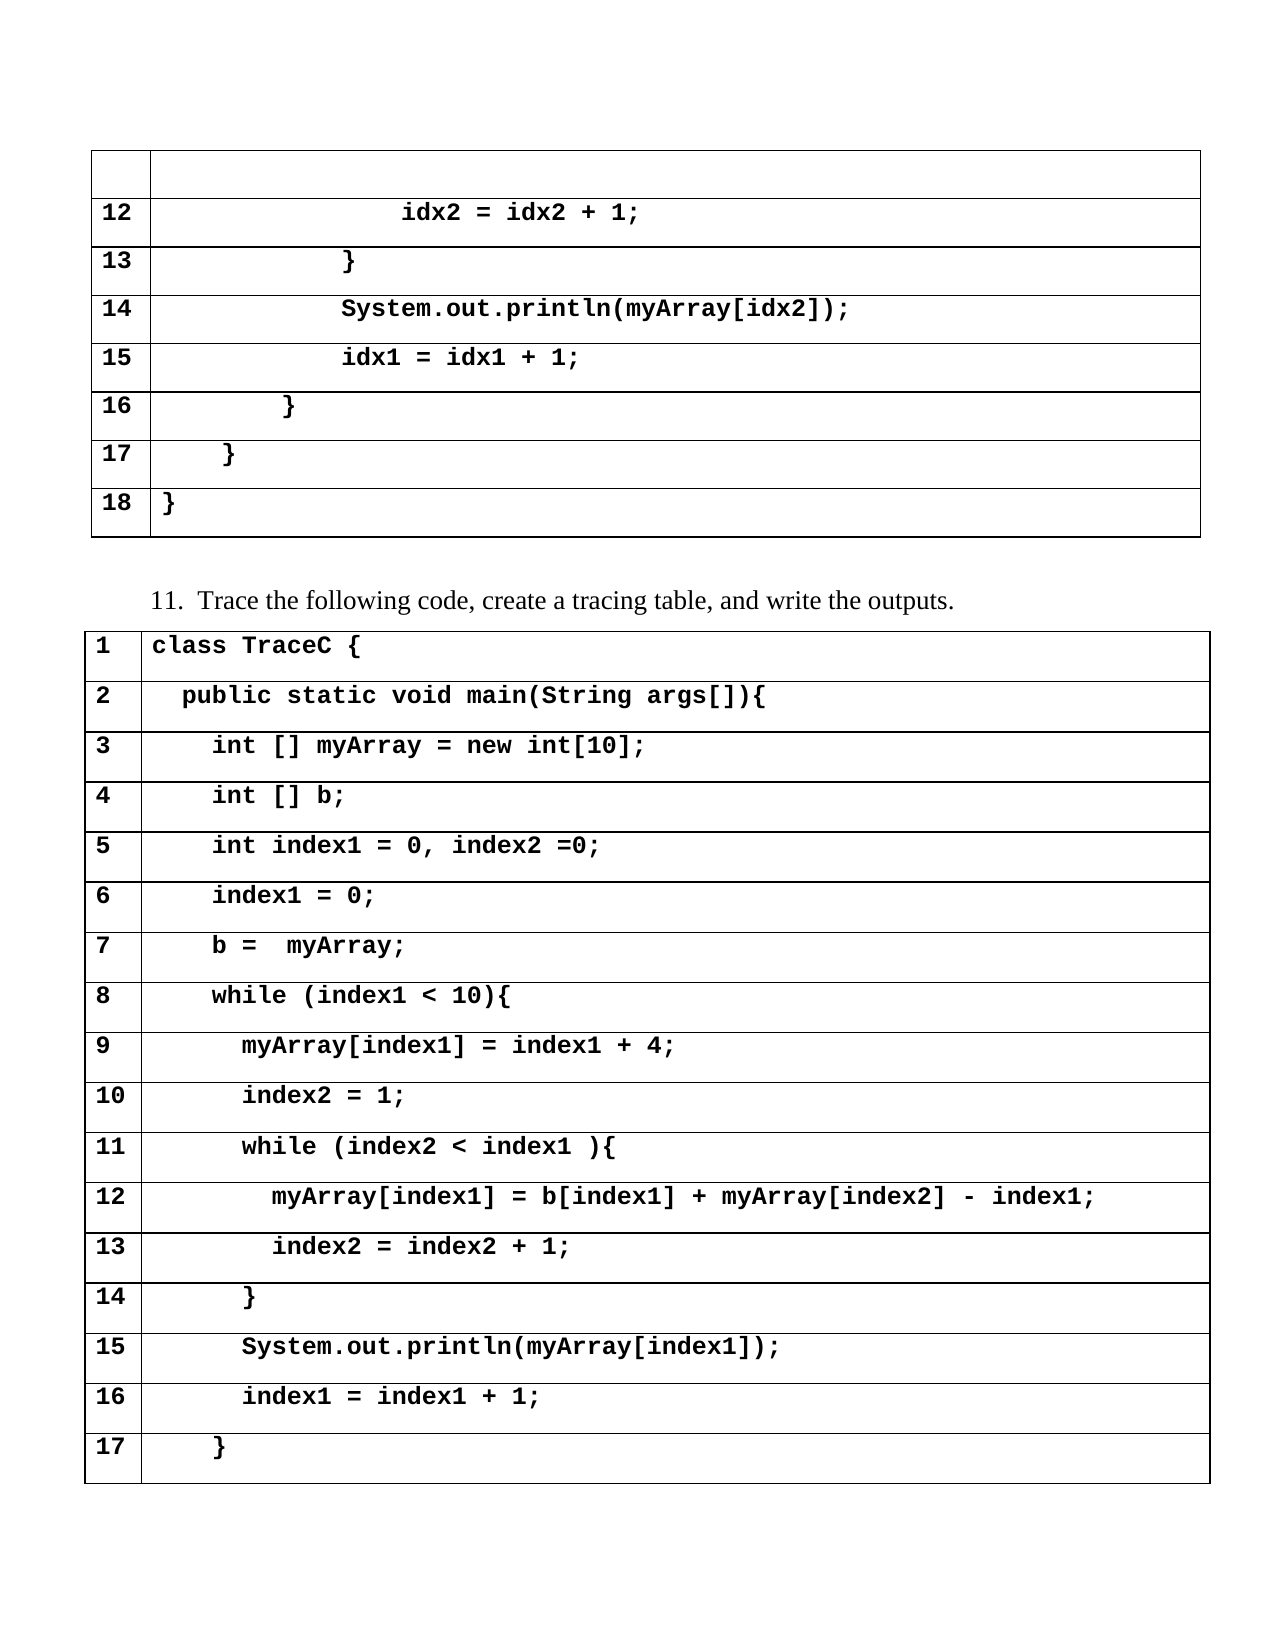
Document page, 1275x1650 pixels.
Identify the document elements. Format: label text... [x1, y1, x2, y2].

table_cell 10 [86, 1083, 141, 1132]
table_cell 11 [86, 1133, 141, 1182]
table_cell } [151, 393, 1200, 440]
table_cell 2 [86, 682, 141, 731]
table_cell } [151, 441, 1200, 488]
table_cell while (index2 < index1 ){ [142, 1133, 1209, 1182]
table_cell 17 [92, 441, 150, 488]
table_cell int [] myArray = new int[10]; [142, 733, 1209, 781]
table_cell 17 [86, 1434, 141, 1483]
table_cell 11 [92, 151, 150, 198]
table_cell } [142, 1434, 1209, 1483]
table_cell index2 = 1; [142, 1083, 1209, 1132]
table_cell System.out.println(myArray[index1]); [142, 1334, 1209, 1382]
table_header class TraceC { [142, 632, 1209, 681]
table_cell } [151, 248, 1200, 295]
table_cell 15 [86, 1334, 141, 1382]
table_cell 12 [86, 1183, 141, 1232]
table_cell 8 [86, 983, 141, 1032]
table_cell } [151, 489, 1200, 536]
table_cell 15 [92, 344, 150, 391]
table_cell 14 [86, 1284, 141, 1332]
table_cell index1 = index1 + 1; [142, 1384, 1209, 1433]
table_cell idx1 = idx1 + 1; [151, 344, 1200, 391]
table_cell 13 [86, 1234, 141, 1282]
table_cell 14 [92, 296, 150, 343]
table_cell 5 [86, 833, 141, 881]
table_cell 3 [86, 733, 141, 781]
table_cell index2 = index2 + 1; [142, 1234, 1209, 1282]
table_cell 9 [86, 1033, 141, 1082]
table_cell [151, 151, 1200, 198]
table_cell 12 [92, 199, 150, 246]
table_header 1 [86, 632, 141, 681]
table_cell 4 [86, 783, 141, 831]
table_cell myArray[index1] = b[index1] + myArray[index2] - index1; [142, 1183, 1209, 1232]
table_cell 13 [92, 248, 150, 295]
table_cell b = myArray; [142, 933, 1209, 982]
table_cell 18 [92, 489, 150, 536]
table_cell 16 [92, 393, 150, 440]
table_cell int [] b; [142, 783, 1209, 831]
table_cell myArray[index1] = index1 + 4; [142, 1033, 1209, 1082]
table_cell 16 [86, 1384, 141, 1433]
table_cell } [142, 1284, 1209, 1332]
table_cell index1 = 0; [142, 883, 1209, 932]
table_cell 6 [86, 883, 141, 932]
table_cell public static void main(String args[]){ [142, 682, 1209, 731]
table_cell idx2 = idx2 + 1; [151, 199, 1200, 246]
table_cell 7 [86, 933, 141, 982]
table_cell while (index1 < 10){ [142, 983, 1209, 1032]
table_cell System.out.println(myArray[idx2]); [151, 296, 1200, 343]
table_cell int index1 = 0, index2 =0; [142, 833, 1209, 881]
text 11. Trace the following code, create a tracing table, and write the outputs. [150, 584, 1125, 615]
